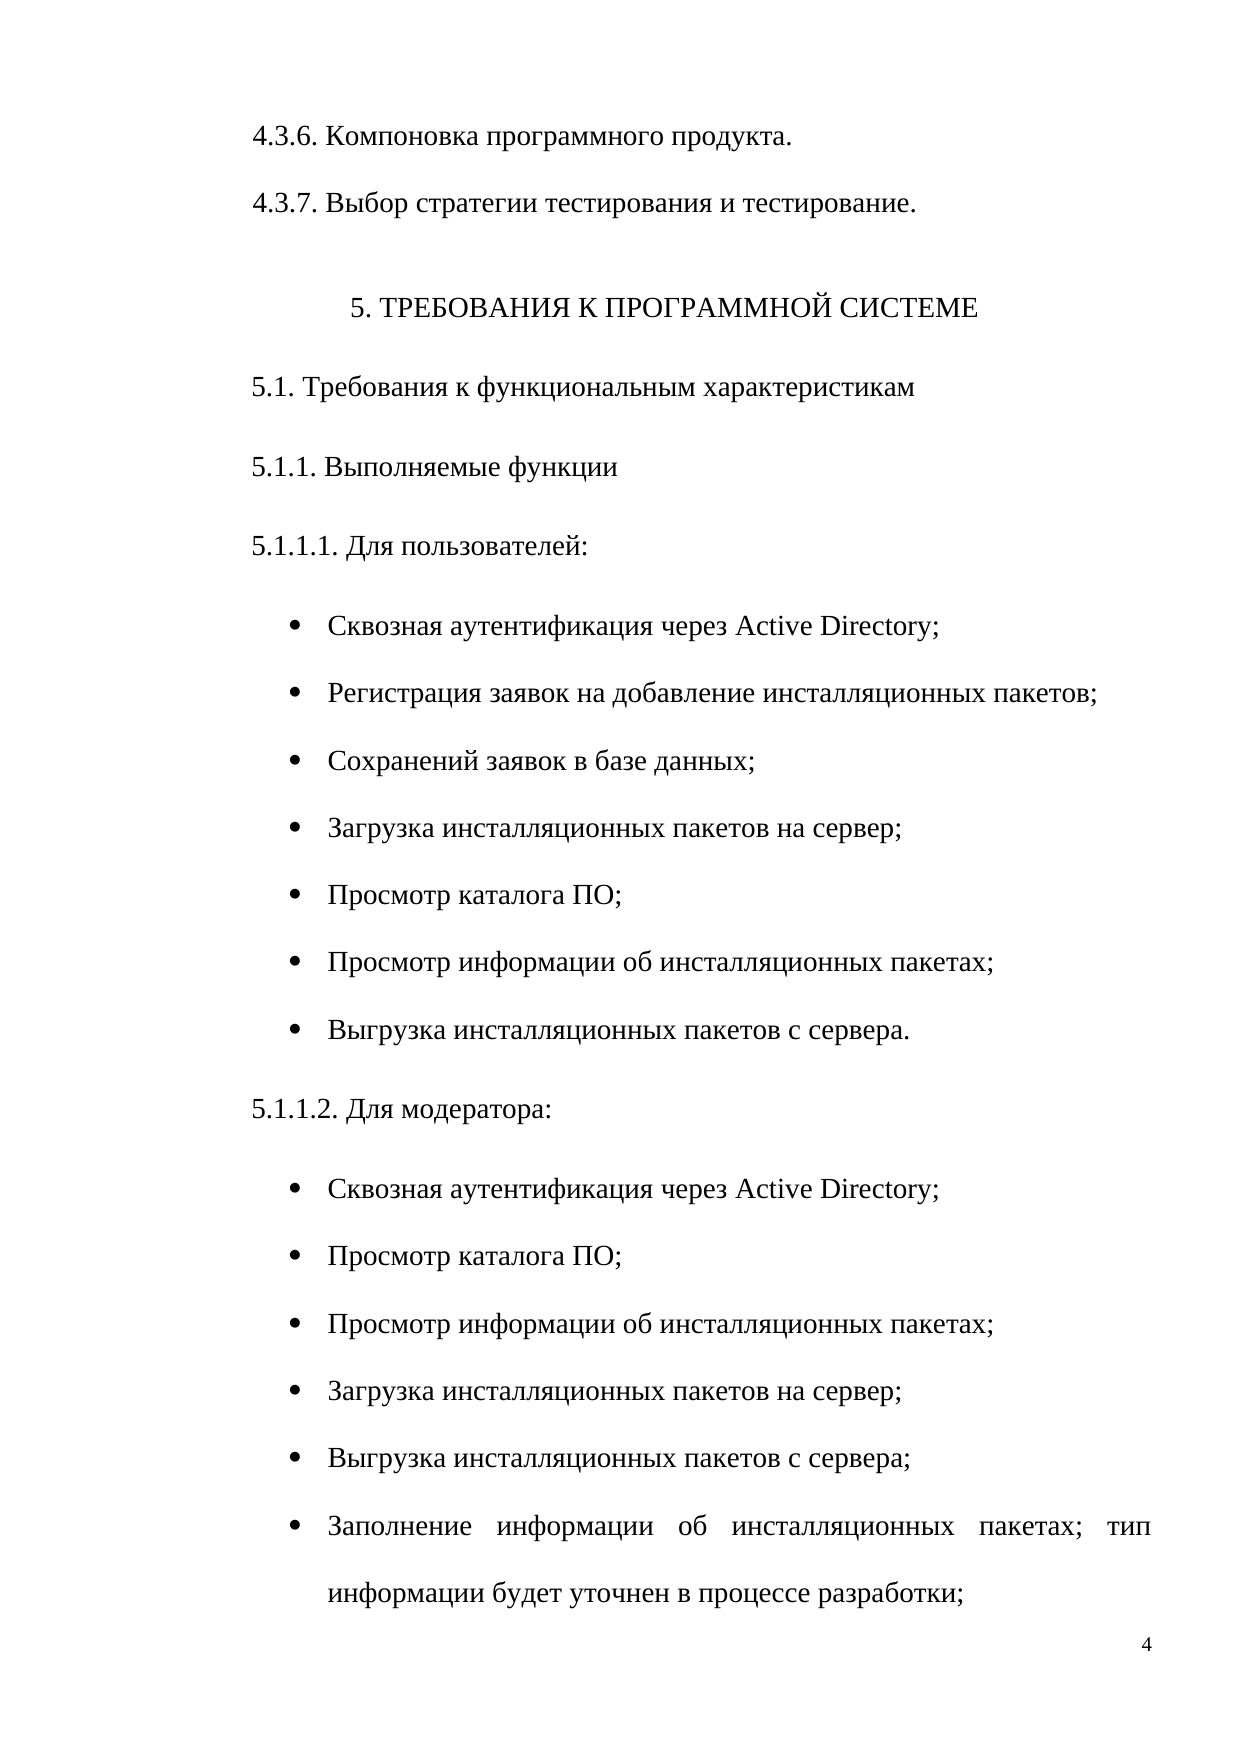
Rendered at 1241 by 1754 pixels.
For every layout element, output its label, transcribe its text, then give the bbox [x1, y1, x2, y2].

list Загрузка инсталляционных пакетов на сервер; [290, 1373, 1152, 1407]
text 4.3.7. Выбор стратегии тестирования и тестирование. [177, 185, 1152, 219]
list Просмотр каталога ПО; [290, 1238, 1152, 1272]
text 4.3.6. Компоновка программного продукта. [177, 118, 1152, 152]
list Просмотр информации об инсталляционных пакетах; [290, 1306, 1152, 1339]
list Выгрузка инсталляционных пакетов с сервера; [290, 1440, 1152, 1474]
list Сквозная аутентификация через Active Directory; [290, 608, 1152, 642]
subtitle 5.1. Требования к функциональным характеристикам [177, 369, 1152, 403]
subtitle 5. Требования к программной системе [177, 290, 1152, 323]
subtitle 5.1.1.2. Для модератора: [177, 1092, 1152, 1125]
list Сохранений заявок в базе данных; [290, 743, 1152, 776]
list Просмотр каталога ПО; [290, 877, 1152, 911]
list Сквозная аутентификация через Active Directory; [290, 1171, 1152, 1205]
subtitle 5.1.1.1. Для пользователей: [177, 528, 1152, 562]
list Выгрузка инсталляционных пакетов с сервера. [290, 1012, 1152, 1046]
list Просмотр информации об инсталляционных пакетах; [290, 944, 1152, 978]
list Регистрация заявок на добавление инсталляционных пакетов; [290, 675, 1152, 709]
subtitle 5.1.1. Выполняемые функции [177, 449, 1152, 482]
list Заполнение информации об инсталляционных пакетах; тип информации будет уточнен в процессе разработки; [290, 1508, 1152, 1608]
list Загрузка инсталляционных пакетов на сервер; [290, 810, 1152, 844]
